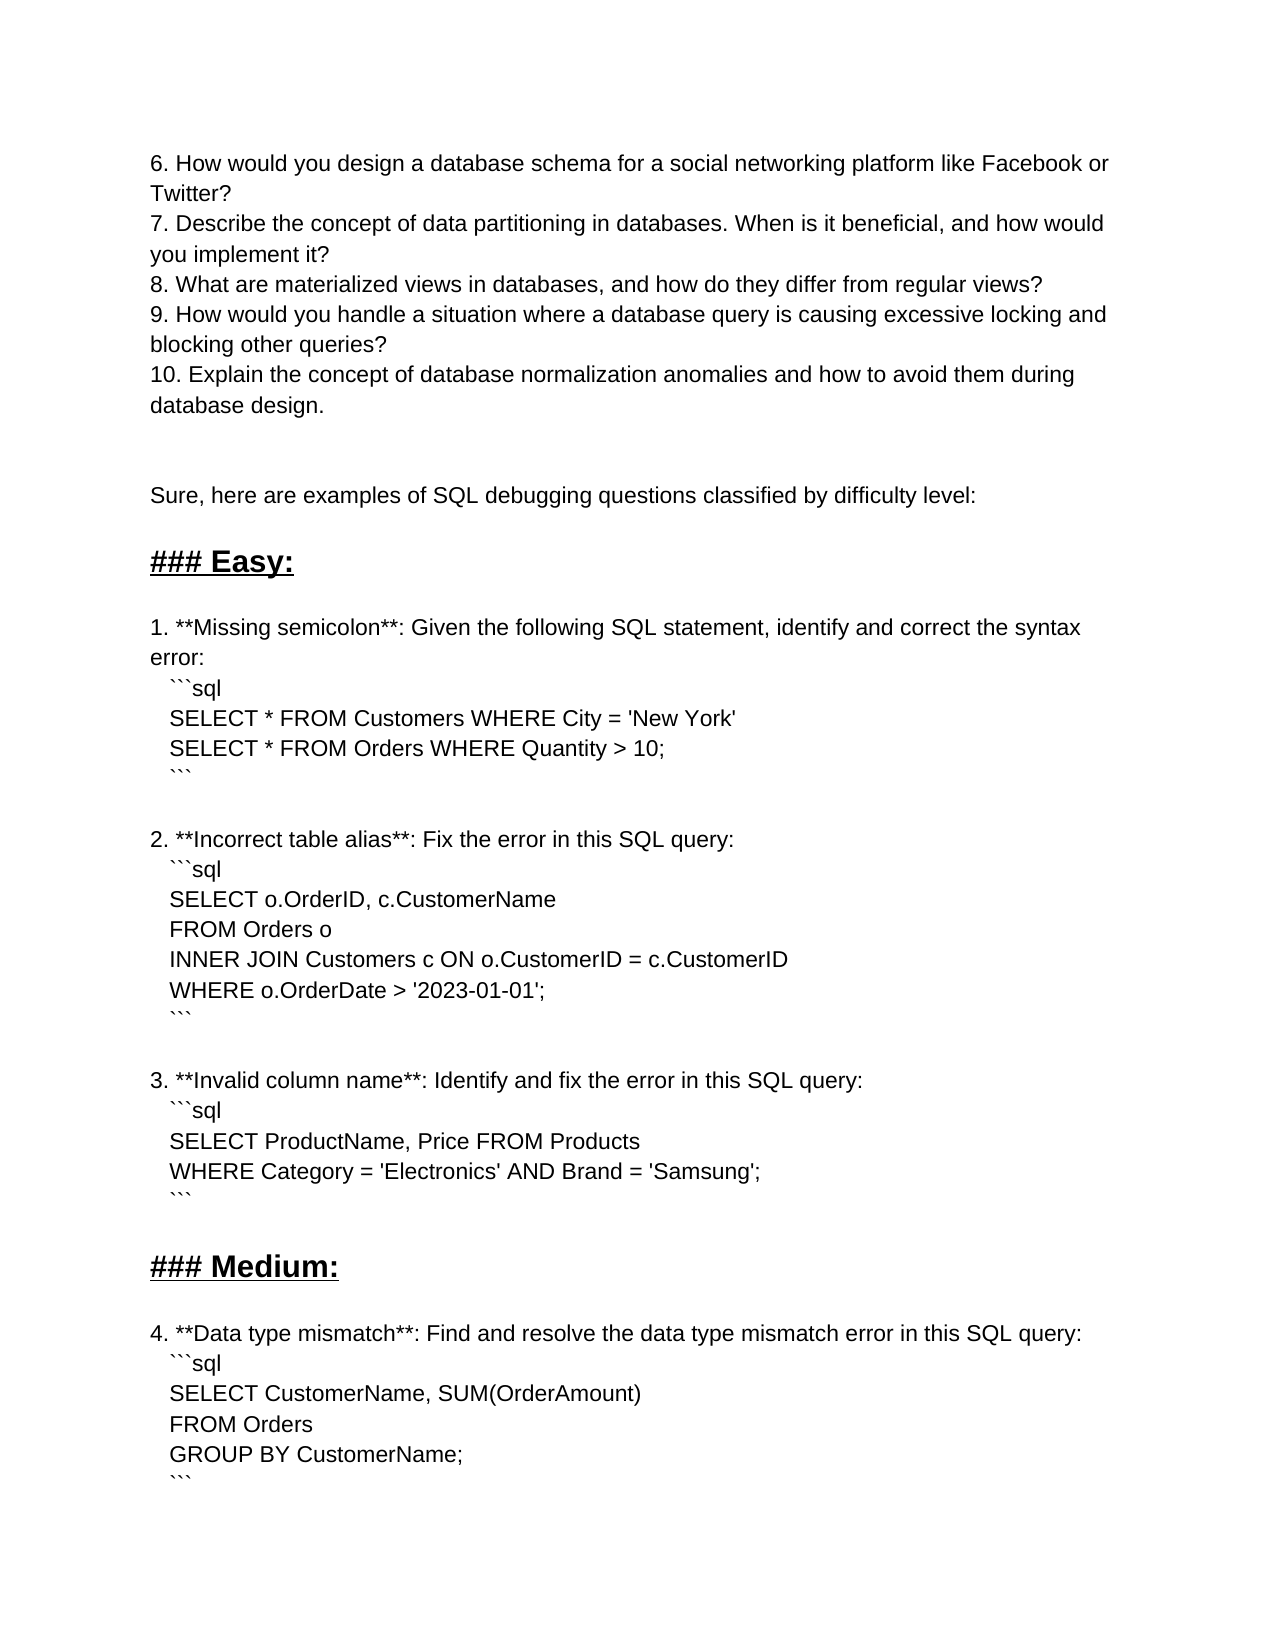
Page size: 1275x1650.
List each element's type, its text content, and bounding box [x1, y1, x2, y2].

text GROUP BY CustomerName; [150, 1441, 1125, 1467]
text Sure, here are examples of SQL debugging questions classified by difficulty level: [150, 482, 1125, 509]
text INNER JOIN Customers c ON o.CustomerID = c.CustomerID [150, 946, 1125, 973]
text ``` [150, 1188, 1125, 1214]
text SELECT * FROM Orders WHERE Quantity > 10; [150, 735, 1125, 761]
text ``` [150, 1471, 1125, 1497]
text SELECT * FROM Customers WHERE City = 'New York' [150, 705, 1125, 731]
text 10. Explain the concept of database normalization anomalies and how to avoid them during database design. [150, 361, 1125, 418]
text 2. **Incorrect table alias**: Fix the error in this SQL query: [150, 826, 1125, 852]
text 3. **Invalid column name**: Identify and fix the error in this SQL query: [150, 1067, 1125, 1094]
text FROM Orders o [150, 916, 1125, 943]
text 1. **Missing semicolon**: Given the following SQL statement, identify and correct the syntax error: [150, 614, 1125, 671]
text ```sql [150, 1097, 1125, 1124]
text ``` [150, 1007, 1125, 1033]
text ```sql [150, 856, 1125, 882]
text ### Medium: [150, 1248, 1125, 1284]
text WHERE Category = 'Electronics' AND Brand = 'Samsung'; [150, 1158, 1125, 1184]
text 9. How would you handle a situation where a database query is causing excessive locking and blocking other queries? [150, 301, 1125, 358]
text 7. Describe the concept of data partitioning in databases. When is it beneficial, and how would you implement it? [150, 210, 1125, 267]
text SELECT o.OrderID, c.CustomerName [150, 886, 1125, 912]
text 8. What are materialized views in databases, and how do they differ from regular views? [150, 271, 1125, 297]
text 6. How would you design a database schema for a social networking platform like Facebook or Twitter? [150, 150, 1125, 207]
text WHERE o.OrderDate > '2023-01-01'; [150, 977, 1125, 1003]
text FROM Orders [150, 1411, 1125, 1437]
text 4. **Data type mismatch**: Find and resolve the data type mismatch error in this SQL query: [150, 1320, 1125, 1346]
text SELECT CustomerName, SUM(OrderAmount) [150, 1380, 1125, 1407]
text ```sql [150, 674, 1125, 701]
text ### Easy: [150, 543, 1125, 579]
text ``` [150, 765, 1125, 792]
text ```sql [150, 1350, 1125, 1377]
text SELECT ProductName, Price FROM Products [150, 1128, 1125, 1154]
